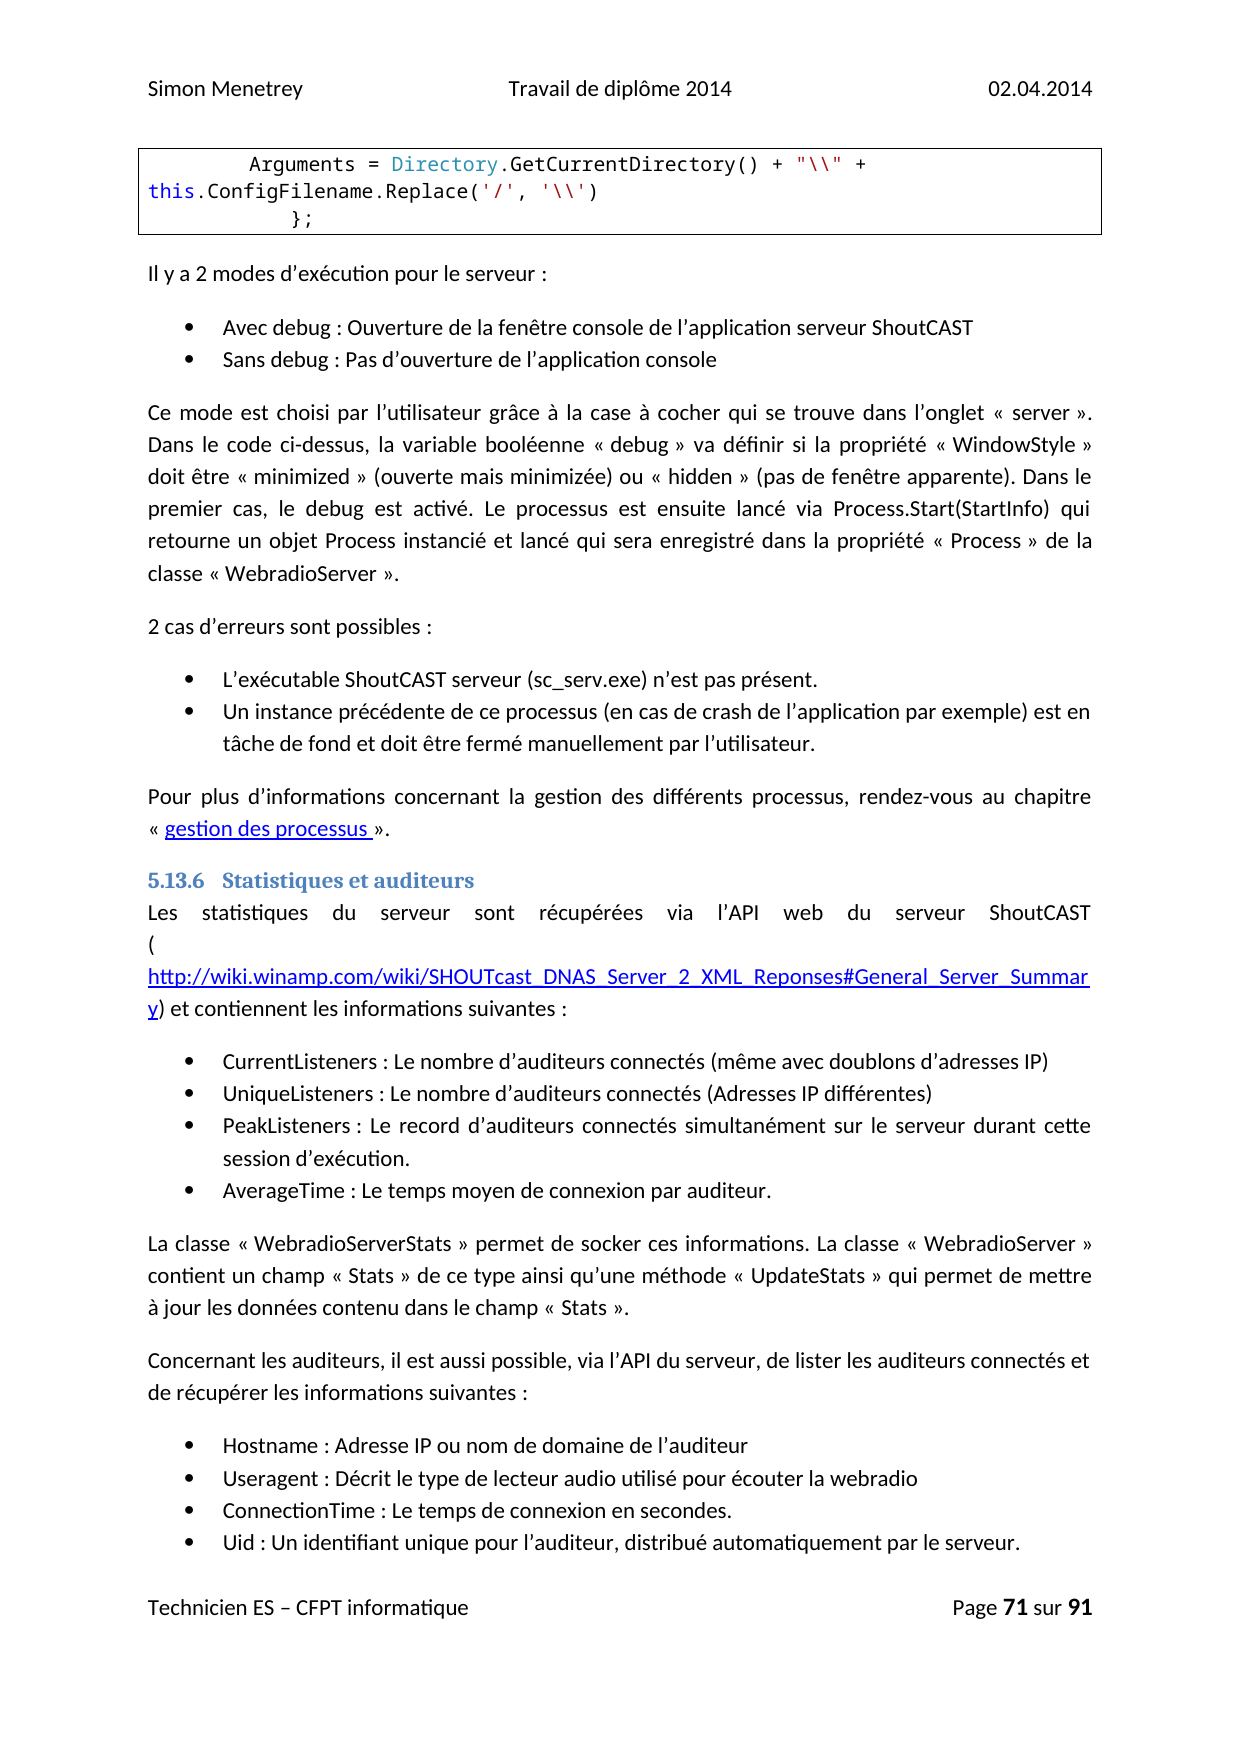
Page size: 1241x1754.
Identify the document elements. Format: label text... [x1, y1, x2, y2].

list Sans debug : Pas d’ouverture de l’application console [185, 345, 1093, 373]
subtitle Statistiques et auditeurs [148, 867, 1093, 894]
list L’exécutable ShoutCAST serveur (sc_serv.exe) n’est pas présent. [185, 665, 1093, 693]
list Uid : Un identifiant unique pour l’auditeur, distribué automatiquement par le serveur. [185, 1528, 1093, 1556]
list Useragent : Décrit le type de lecteur audio utilisé pour écouter la webradio [185, 1464, 1093, 1492]
list AverageTime : Le temps moyen de connexion par auditeur. [185, 1176, 1093, 1204]
text Arguments = Directory.GetCurrentDirectory() + "\\" + this.ConfigFilename.Replace('/', '\\') [139, 149, 1101, 202]
list ConnectionTime : Le temps de connexion en secondes. [185, 1496, 1093, 1524]
text 2 cas d’erreurs sont possibles : [148, 612, 1093, 640]
text Ce mode est choisi par l’utilisateur grâce à la case à cocher qui se trouve dans l’onglet « server ». Dans le code ci-dessus, la variable booléenne « debug » va définir si la propriété « WindowStyle » doit être « minimized » (ouverte mais minimizée) ou « hidden » (pas de fenêtre apparente). Dans le premier cas, le debug est activé. Le processus est ensuite lancé via Process.Start(StartInfo) qui retourne un objet Process instancié et lancé qui sera enregistré dans la propriété « Process » de la classe « WebradioServer ». [148, 398, 1093, 587]
text Les statistiques du serveur sont récupérées via l’API web du serveur ShoutCAST (http://wiki.winamp.com/wiki/SHOUTcast_DNAS_Server_2_XML_Reponses#General_Server_Summary) et contiennent les informations suivantes : [148, 898, 1093, 1022]
list CurrentListeners : Le nombre d’auditeurs connectés (même avec doublons d’adresses IP) [185, 1047, 1093, 1075]
list Avec debug : Ouverture de la fenêtre console de l’application serveur ShoutCAST [185, 313, 1093, 341]
text Pour plus d’informations concernant la gestion des différents processus, rendez-vous au chapitre « gestion des processus ». [148, 782, 1093, 842]
list PeakListeners : Le record d’auditeurs connectés simultanément sur le serveur durant cette session d’exécution. [185, 1112, 1093, 1172]
text La classe « WebradioServerStats » permet de socker ces informations. La classe « WebradioServer » contient un champ « Stats » de ce type ainsi qu’une méthode « UpdateStats » qui permet de mettre à jour les données contenu dans le champ « Stats ». [148, 1229, 1093, 1321]
text Il y a 2 modes d’exécution pour le serveur : [148, 259, 1093, 288]
list UniqueListeners : Le nombre d’auditeurs connectés (Adresses IP différentes) [185, 1079, 1093, 1107]
list Un instance précédente de ce processus (en cas de crash de l’application par exemple) est en tâche de fond et doit être fermé manuellement par l’utilisateur. [185, 697, 1093, 757]
text }; [139, 202, 1101, 234]
list Hostname : Adresse IP ou nom de domaine de l’auditeur [185, 1432, 1093, 1459]
text Concernant les auditeurs, il est aussi possible, via l’API du serveur, de lister les auditeurs connectés et de récupérer les informations suivantes : [148, 1346, 1093, 1407]
